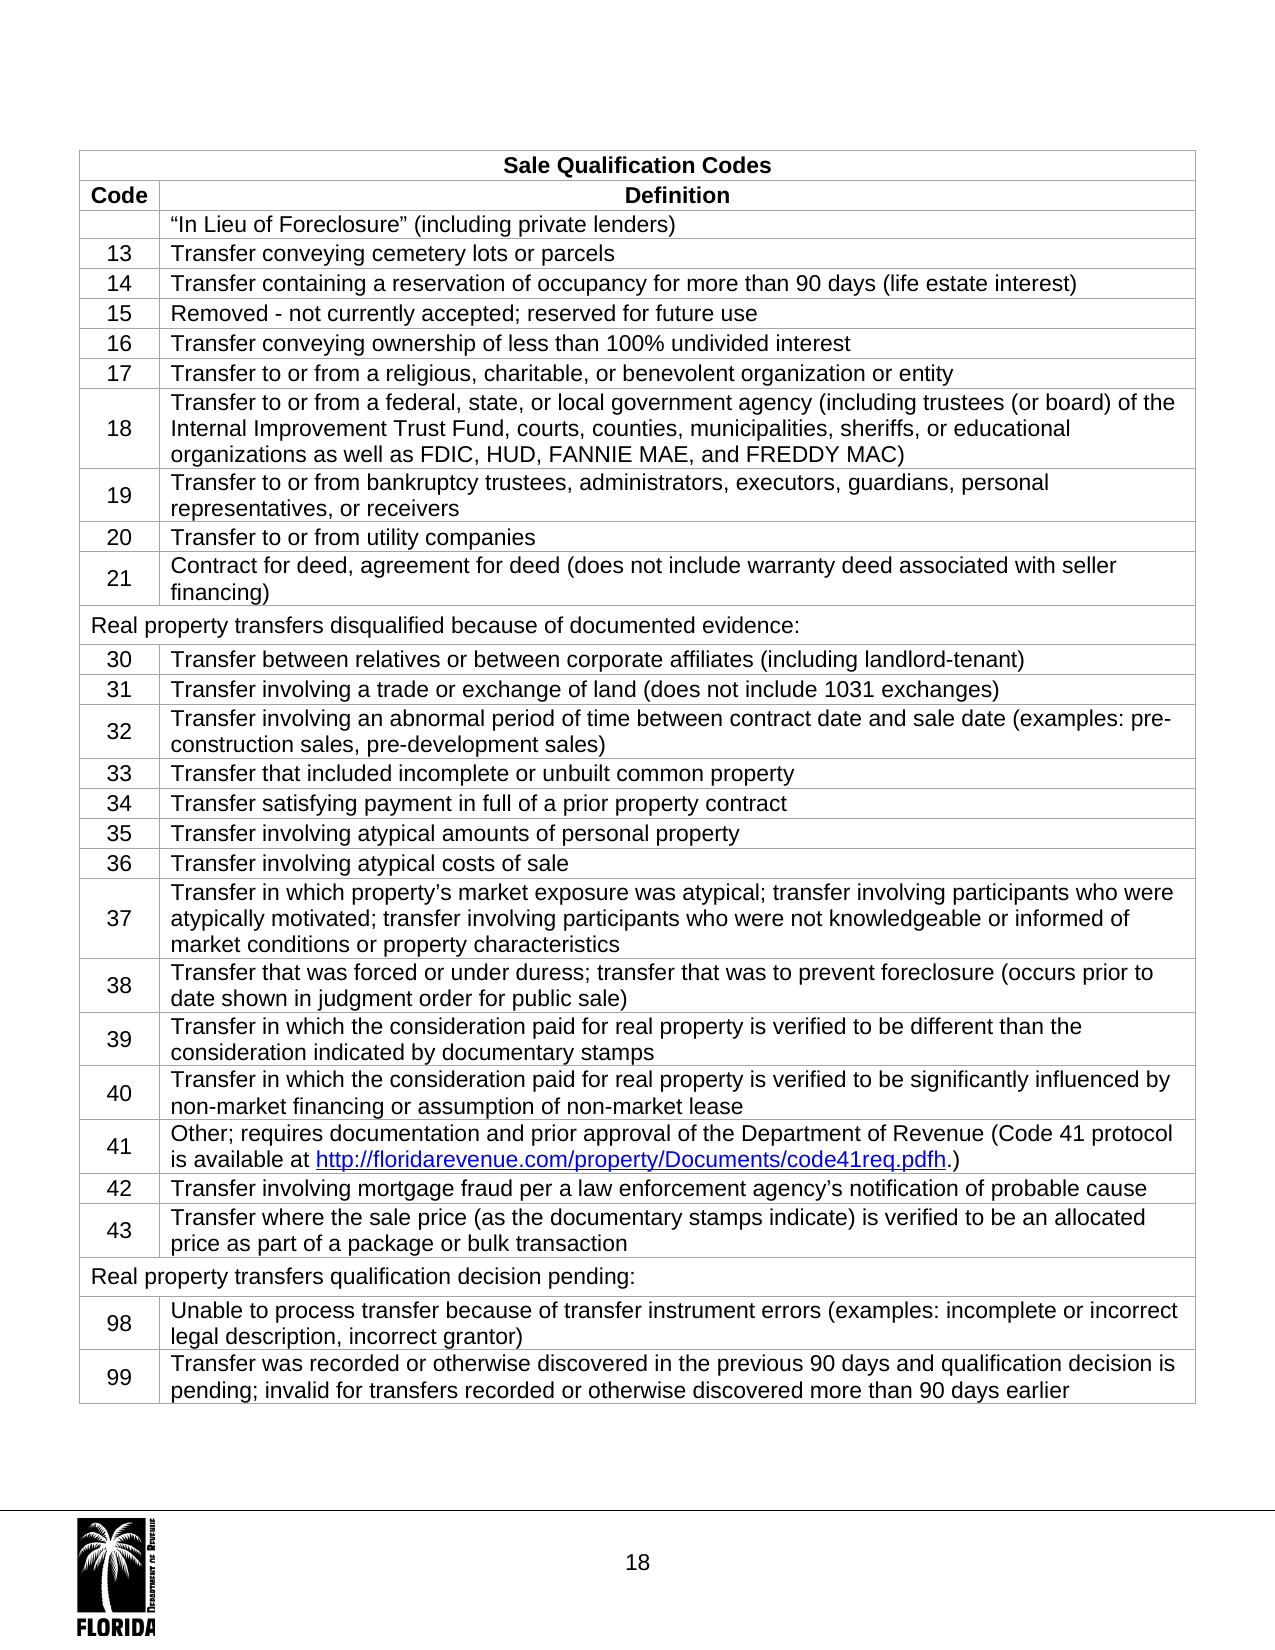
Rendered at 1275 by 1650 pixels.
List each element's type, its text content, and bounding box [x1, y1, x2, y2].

table_cell 39 [80, 1013, 159, 1065]
table_cell 13 [80, 239, 159, 267]
table_cell Transfer involving atypical amounts of personal property [160, 819, 1195, 848]
table_cell Transfer to or from a federal, state, or local government agency (including trustees (or board) of the Internal Improvement Trust Fund, courts, counties, municipalities, sheriffs, or educational organizations as well as FDIC, HUD, FANNIE MAE, and FREDDY MAC) [160, 389, 1195, 467]
table_cell 43 [80, 1204, 159, 1257]
table_cell 38 [80, 959, 159, 1012]
table_cell 18 [80, 389, 159, 467]
table_cell Real property transfers disqualified because of documented evidence: [80, 606, 1195, 644]
table_cell 33 [80, 759, 159, 788]
table_cell Transfer that was forced or under duress; transfer that was to prevent foreclosure (occurs prior to date shown in judgment order for public sale) [160, 959, 1195, 1012]
table_cell Transfer containing a reservation of occupancy for more than 90 days (life estate interest) [160, 269, 1195, 297]
table_cell 35 [80, 819, 159, 848]
table_cell 34 [80, 789, 159, 818]
table_cell Transfer in which the consideration paid for real property is verified to be significantly influenced by non-market financing or assumption of non-market lease [160, 1066, 1195, 1119]
table_cell Unable to process transfer because of transfer instrument errors (examples: incomplete or incorrect legal description, incorrect grantor) [160, 1297, 1195, 1349]
table_cell 14 [80, 269, 159, 297]
table_cell 30 [80, 645, 159, 674]
table_cell Transfer that included incomplete or unbuilt common property [160, 759, 1195, 788]
table_cell 12 [80, 211, 159, 237]
table_cell Contract for deed, agreement for deed (does not include warranty deed associated with seller financing) [160, 552, 1195, 605]
table_cell 17 [80, 359, 159, 387]
table_header Sale Qualification Codes [80, 151, 1195, 180]
table_cell Transfer between relatives or between corporate affiliates (including landlord-tenant) [160, 645, 1195, 674]
table_cell 40 [80, 1066, 159, 1119]
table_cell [160, 211, 1195, 237]
table_cell Transfer involving a trade or exchange of land (does not include 1031 exchanges) [160, 675, 1195, 704]
table_cell 15 [80, 299, 159, 327]
table_cell Transfer was recorded or otherwise discovered in the previous 90 days and qualification decision is pending; invalid for transfers recorded or otherwise discovered more than 90 days earlier [160, 1350, 1195, 1403]
table_cell 99 [80, 1350, 159, 1403]
table_cell 32 [80, 705, 159, 758]
table_cell Transfer involving mortgage fraud per a law enforcement agency’s notification of probable cause [160, 1174, 1195, 1203]
table_cell Transfer in which property’s market exposure was atypical; transfer involving participants who were atypically motivated; transfer involving participants who were not knowledgeable or informed of market conditions or property characteristics [160, 879, 1195, 958]
table_cell Definition [160, 181, 1195, 210]
table_cell Transfer involving atypical costs of sale [160, 849, 1195, 878]
table_cell Transfer where the sale price (as the documentary stamps indicate) is verified to be an allocated price as part of a package or bulk transaction [160, 1204, 1195, 1257]
table_cell 31 [80, 675, 159, 704]
table_cell 37 [80, 879, 159, 958]
table_cell 36 [80, 849, 159, 878]
table_cell 16 [80, 329, 159, 357]
table_cell Removed - not currently accepted; reserved for future use [160, 299, 1195, 327]
table_cell 19 [80, 469, 159, 521]
picture [76, 1518, 155, 1634]
table_cell Other; requires documentation and prior approval of the Department of Revenue (Code 41 protocol is available at http://floridarevenue.com/property/Documents/code41req.pdfh.) [160, 1120, 1195, 1173]
table_cell Transfer to or from utility companies [160, 522, 1195, 551]
table_cell Transfer to or from a religious, charitable, or benevolent organization or entity [160, 359, 1195, 387]
table_cell 98 [80, 1297, 159, 1349]
table_cell Transfer in which the consideration paid for real property is verified to be different than the consideration indicated by documentary stamps [160, 1013, 1195, 1065]
table_cell Transfer conveying cemetery lots or parcels [160, 239, 1195, 267]
table_cell 21 [80, 552, 159, 605]
table_cell Real property transfers qualification decision pending: [80, 1258, 1195, 1296]
table_cell 42 [80, 1174, 159, 1203]
table_cell Transfer conveying ownership of less than 100% undivided interest [160, 329, 1195, 357]
table_cell Transfer to or from bankruptcy trustees, administrators, executors, guardians, personal representatives, or receivers [160, 469, 1195, 521]
table_cell 41 [80, 1120, 159, 1173]
table_cell 20 [80, 522, 159, 551]
table_cell Transfer satisfying payment in full of a prior property contract [160, 789, 1195, 818]
table_cell Transfer involving an abnormal period of time between contract date and sale date (examples: pre-construction sales, pre-development sales) [160, 705, 1195, 758]
table_cell Code [80, 181, 159, 210]
